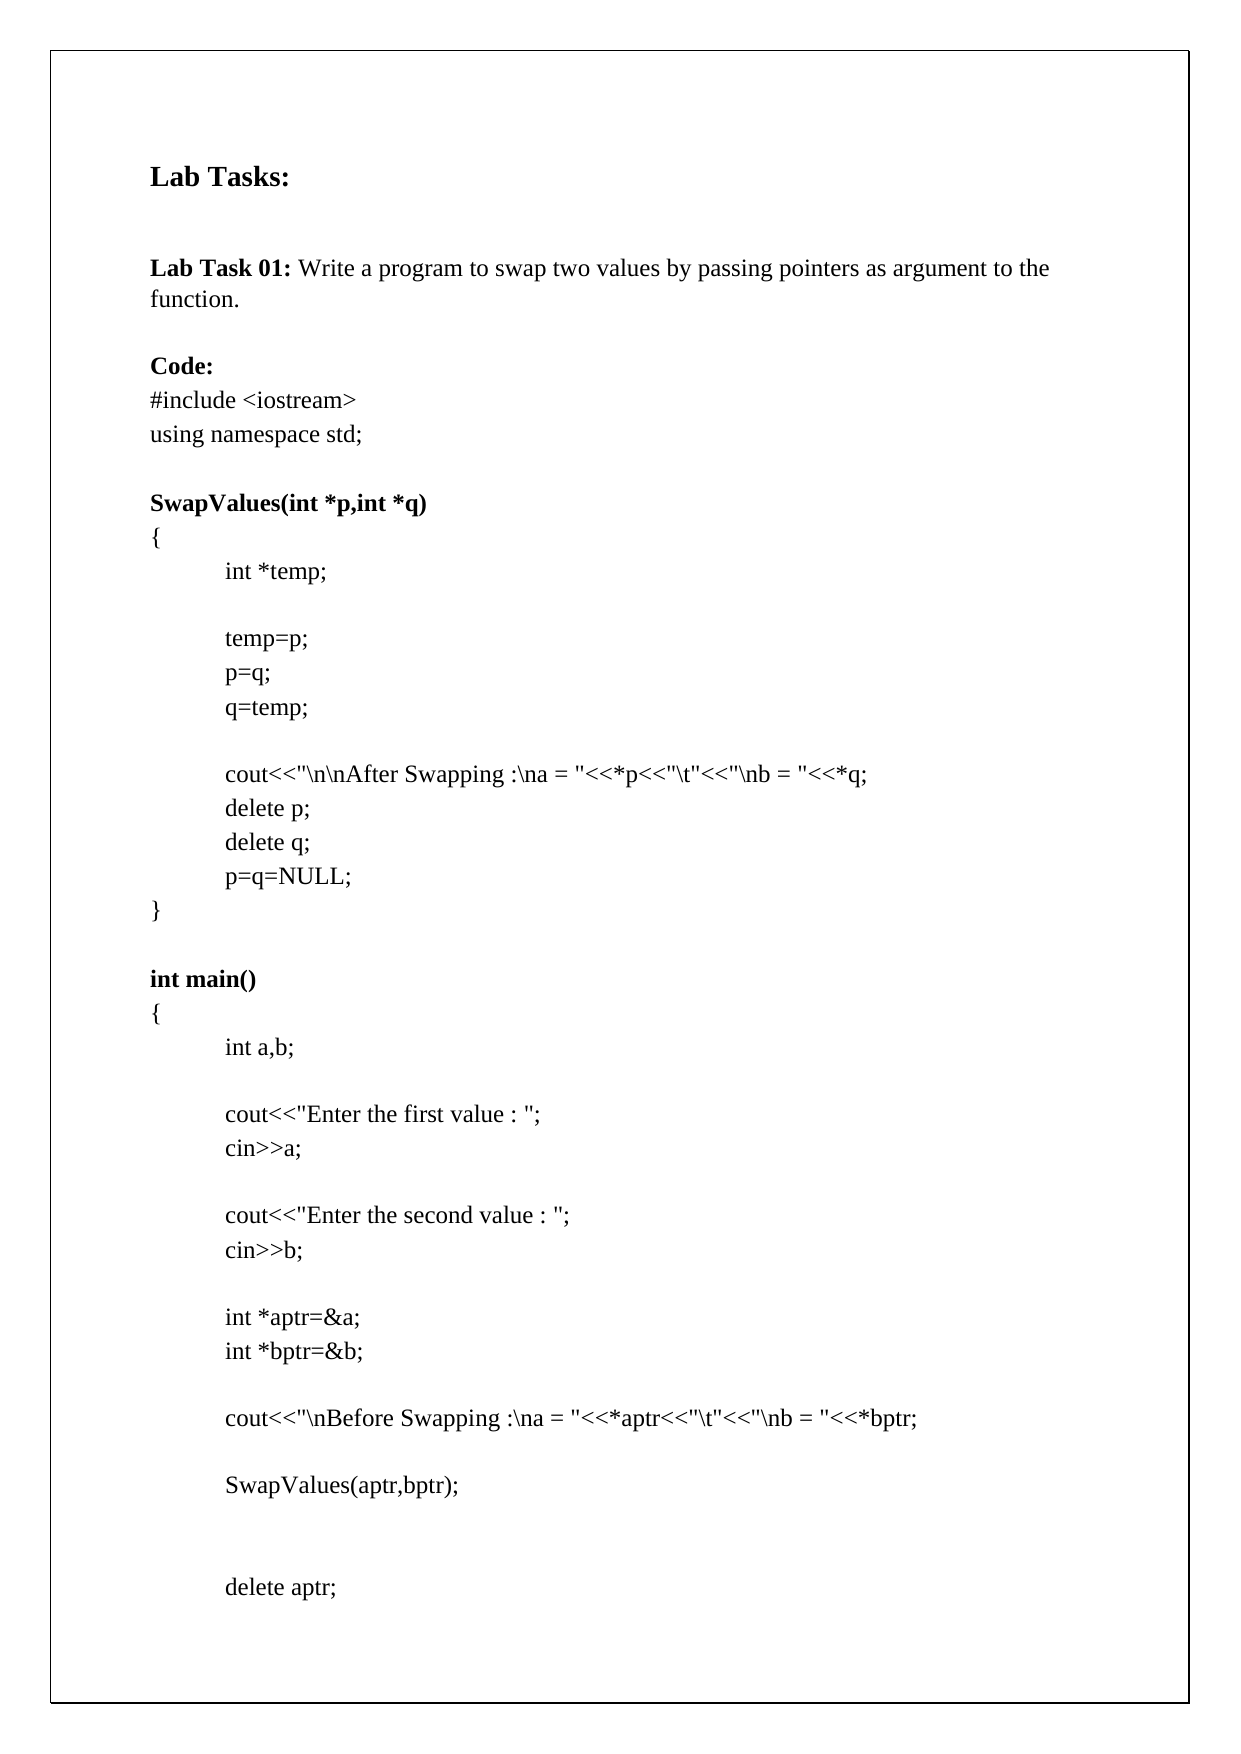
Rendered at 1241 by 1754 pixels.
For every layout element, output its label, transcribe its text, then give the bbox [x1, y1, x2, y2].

text Lab Task 01: Write a program to swap two values by passing pointers as argument to the function. [150, 253, 1089, 313]
text int main() [150, 964, 1089, 992]
text cout<<"\nBefore Swapping :\na = "<<*aptr<<"\t"<<"\nb = "<<*bptr; [150, 1403, 1089, 1432]
text cout<<"\n\nAfter Swapping :\na = "<<*p<<"\t"<<"\nb = "<<*q; [150, 759, 1089, 787]
text SwapValues(aptr,bptr); [150, 1471, 1089, 1499]
text int *aptr=&a; [150, 1302, 1089, 1331]
text int a,b; [150, 1032, 1089, 1061]
text Code: [150, 351, 1089, 380]
text int *bptr=&b; [150, 1336, 1089, 1365]
text p=q; [150, 657, 1089, 686]
text using namespace std; [150, 419, 1089, 448]
text #include <iostream> [150, 385, 1089, 414]
text q=temp; [150, 692, 1089, 720]
text } [150, 895, 1089, 924]
text { [150, 522, 1089, 551]
text SwapValues(int *p,int *q) [150, 488, 1089, 516]
text cout<<"Enter the first value : "; [150, 1099, 1089, 1128]
text temp=p; [150, 623, 1089, 652]
text Lab Tasks: [150, 159, 1089, 193]
text delete p; [150, 793, 1089, 822]
text { [150, 998, 1089, 1027]
text cin>>b; [150, 1235, 1089, 1263]
text int *temp; [150, 556, 1089, 585]
text delete aptr; [150, 1572, 1089, 1601]
text delete q; [150, 827, 1089, 856]
text p=q=NULL; [150, 861, 1089, 890]
text cout<<"Enter the second value : "; [150, 1201, 1089, 1229]
text cin>>a; [150, 1133, 1089, 1162]
